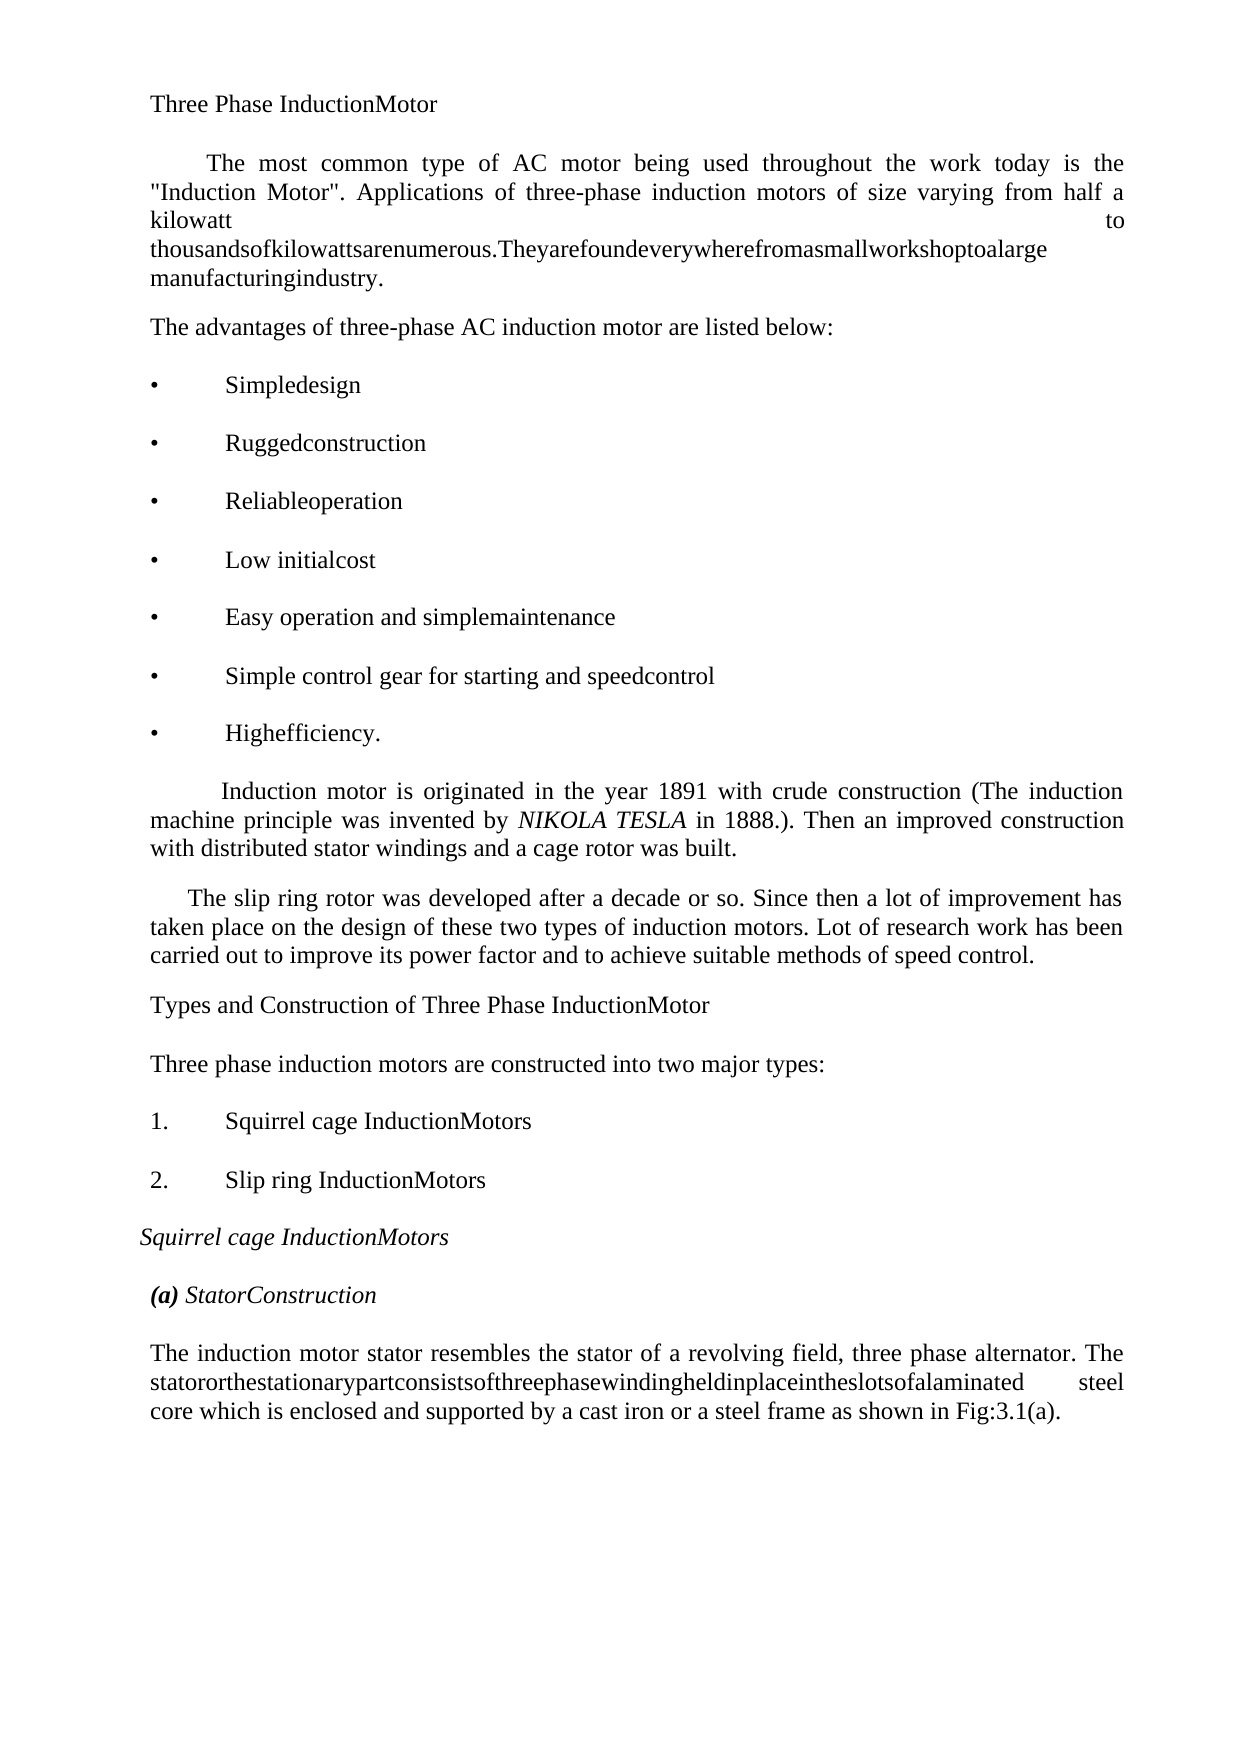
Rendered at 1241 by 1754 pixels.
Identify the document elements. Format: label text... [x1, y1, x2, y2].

text Induction motor is originated in the year 1891 with crude construction (The induction machine principle was invented by NIKOLA TESLA in 1888.). Then an improved construction with distributed stator windings and a cage rotor was built. [150, 776, 1125, 862]
list Highefficiency. [150, 718, 1184, 747]
list Ruggedconstruction [150, 428, 1184, 457]
subtitle Types and Construction of Three Phase InductionMotor [150, 991, 1184, 1019]
list Easy operation and simplemaintenance [150, 602, 1184, 631]
list Simple control gear for starting and speedcontrol [150, 661, 1184, 689]
text The advantages of three-phase AC induction motor are listed below: [150, 312, 1184, 341]
subtitle StatorConstruction [150, 1281, 1184, 1309]
list Squirrel cage InductionMotors [150, 1106, 1184, 1135]
list Low initialcost [150, 545, 1184, 573]
text Squirrel cage InductionMotors [71, 1222, 1184, 1251]
list Reliableoperation [150, 486, 1184, 515]
list Slip ring InductionMotors [150, 1165, 1184, 1193]
text The induction motor stator resembles the stator of a revolving field, three phase alternator. The statororthestationarypartconsistsofthreephasewindingheldinplaceintheslotsofalaminated steel core which is enclosed and supported by a cast iron or a steel frame as shown in Fig:3.1(a). [150, 1338, 1125, 1425]
list Simpledesign [150, 370, 1184, 399]
text The slip ring rotor was developed after a decade or so. Since then a lot of improvement has taken place on the design of these two types of induction motors. Lot of research work has been carried out to improve its power factor and to achieve suitable methods of speed control. [150, 883, 1124, 969]
text Three phase induction motors are constructed into two major types: [150, 1049, 1184, 1077]
subtitle Three Phase InductionMotor [150, 89, 1184, 118]
text The most common type of AC motor being used throughout the work today is the "Induction Motor". Applications of three-phase induction motors of size varying from half a kilowatt to thousandsofkilowattsarenumerous.Theyarefoundeverywherefromasmallworkshoptoalarge manufacturingindustry. [150, 148, 1125, 292]
